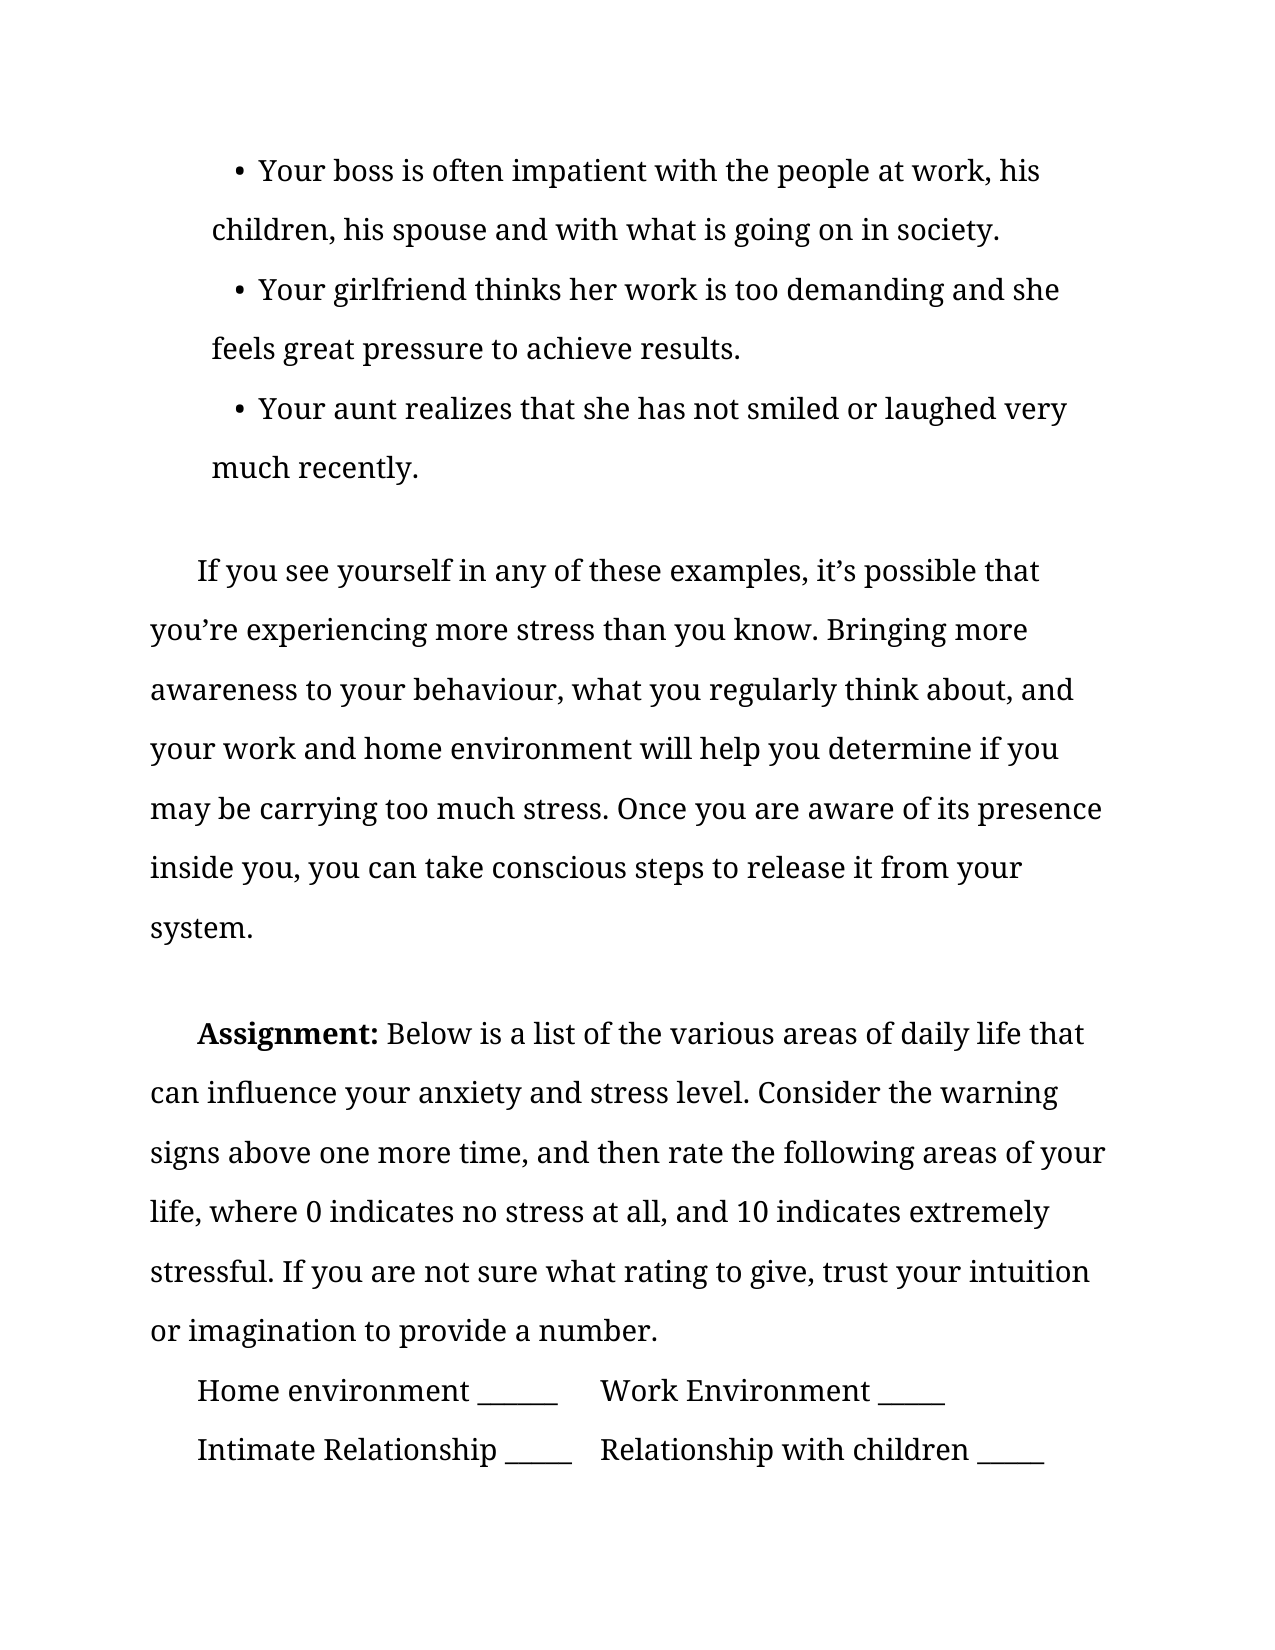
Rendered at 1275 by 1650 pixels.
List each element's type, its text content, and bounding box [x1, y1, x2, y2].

text Intimate Relationship _____ Relationship with children _____ [150, 1429, 1125, 1469]
list Your aunt realizes that she has not smiled or laughed very much recently. [211, 388, 1125, 487]
text Home environment ______ Work Environment _____ [150, 1370, 1125, 1410]
text Assignment: Below is a list of the various areas of daily life that can influence your anxiety and stress level. Consider the warning signs above one more time, and then rate the following areas of your life, where 0 indicates no stress at all, and 10 indicates extremely stressful. If you are not sure what rating to give, trust your intuition or imagination to provide a number. [150, 1013, 1125, 1350]
list Your boss is often impatient with the people at work, his children, his spouse and with what is going on in society. [211, 150, 1125, 249]
list Your girlfriend thinks her work is too demanding and she feels great pressure to achieve results. [211, 269, 1125, 368]
text If you see yourself in any of these examples, it’s possible that you’re experiencing more stress than you know. Bringing more awareness to your behaviour, what you regularly think about, and your work and home environment will help you determine if you may be carrying too much stress. Once you are aware of its presence inside you, you can take conscious steps to release it from your system. [150, 550, 1125, 947]
